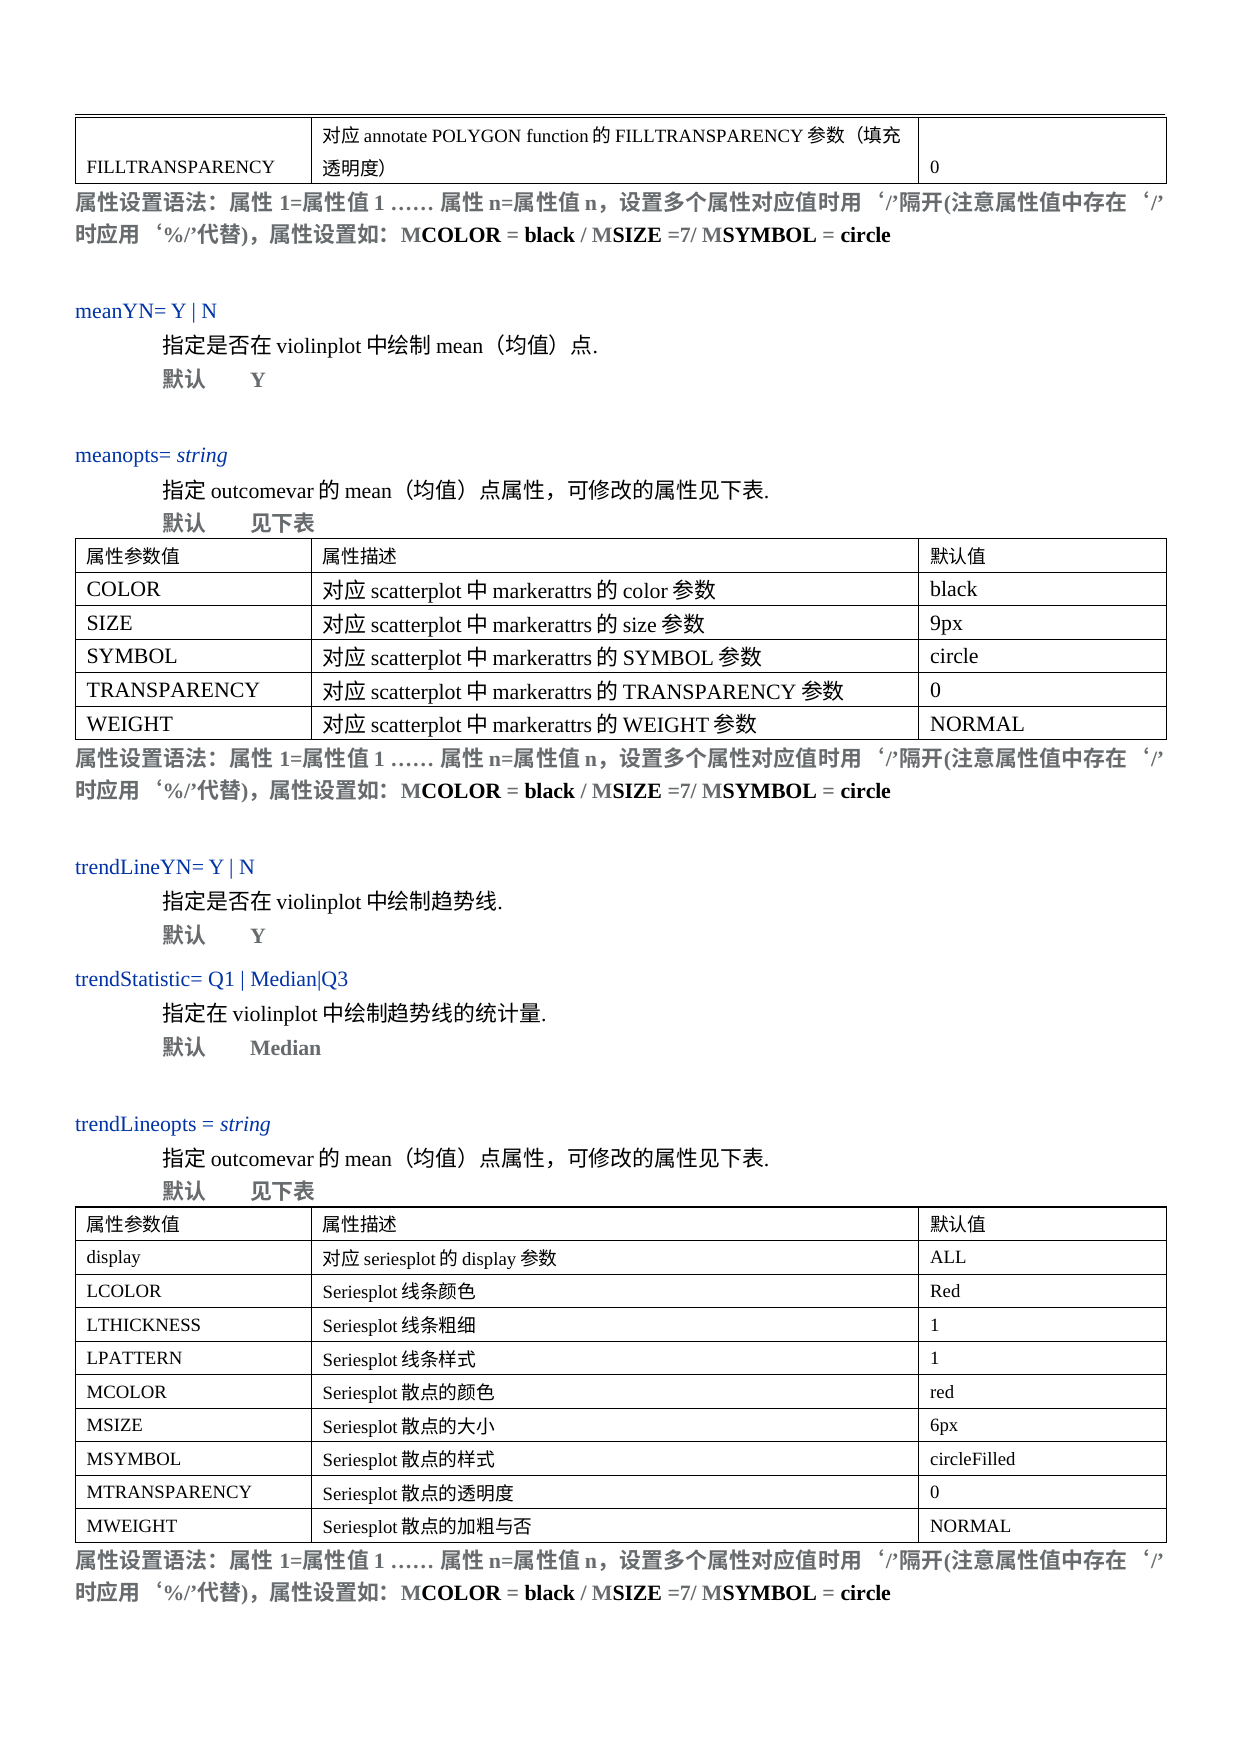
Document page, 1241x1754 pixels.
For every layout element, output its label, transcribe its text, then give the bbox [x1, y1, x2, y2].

text meanopts= string [75, 439, 969, 471]
text 默认 见下表 [121, 506, 1165, 538]
text 指定是否在violinplot中绘制趋势线. [119, 884, 1156, 916]
table_cell 9px [919, 606, 1166, 639]
text 指定在violinplot中绘制趋势线的统计量. [119, 996, 1156, 1028]
table_cell circleFilled [919, 1442, 1166, 1475]
text 默认 见下表 [121, 1174, 1165, 1206]
table_cell 0 [919, 118, 1166, 183]
table_cell Seriesplot线条样式 [312, 1342, 918, 1374]
text 默认 Y [121, 361, 1165, 394]
table_cell SYMBOL [76, 640, 311, 672]
table_cell TRANSPARENCY [76, 673, 311, 706]
table_cell MCOLOR [76, 1375, 311, 1408]
text 指定outcomevar的mean（均值）点属性，可修改的属性见下表. [119, 1140, 1156, 1173]
table_cell Seriesplot散点的样式 [312, 1442, 918, 1475]
table_header 属性描述 [312, 539, 918, 572]
table_cell circle [919, 640, 1166, 672]
table_cell 对应scatterplot中markerattrs的WEIGHT参数 [312, 707, 918, 739]
table_cell NORMAL [919, 1509, 1166, 1542]
text 属性设置语法：属性1=属性值1 …… 属性n=属性值n，设置多个属性对应值时用‘/’隔开(注意属性值中存在‘/’时应用‘%/’代替)，属性设置如：MCOLOR = black / MSIZE =7/ MSYMBOL = circle [75, 1543, 1165, 1608]
table_header 默认值 [919, 1208, 1166, 1240]
table_cell NORMAL [919, 707, 1166, 739]
table_cell SIZE [76, 606, 311, 639]
text 默认 Median [121, 1029, 1165, 1062]
table_cell LTHICKNESS [76, 1308, 311, 1341]
table_cell Seriesplot散点的加粗与否 [312, 1509, 918, 1542]
table_cell Seriesplot散点的颜色 [312, 1375, 918, 1408]
table_header 默认值 [919, 539, 1166, 572]
table_cell Seriesplot散点的大小 [312, 1409, 918, 1441]
text meanYN= Y | N [75, 294, 969, 327]
text 指定是否在violinplot中绘制mean（均值）点. [119, 328, 1156, 360]
table_header 属性描述 [312, 1208, 918, 1240]
table_cell 对应scatterplot中markerattrs的SYMBOL参数 [312, 640, 918, 672]
table_cell ALL [919, 1241, 1166, 1273]
table_cell MTRANSPARENCY [76, 1476, 311, 1508]
table_cell FILLTRANSPARENCY [76, 118, 311, 183]
table_cell 对应scatterplot中markerattrs的size参数 [312, 606, 918, 639]
table_cell Seriesplot线条粗细 [312, 1308, 918, 1341]
text 默认 Y [121, 917, 1165, 950]
table_header 属性参数值 [76, 539, 311, 572]
text trendLineYN= Y | N [75, 850, 969, 883]
table_cell Seriesplot线条颜色 [312, 1275, 918, 1307]
table_cell 对应annotate POLYGON function的FILLTRANSPARENCY参数（填充透明度） [312, 118, 918, 183]
table_cell MSIZE [76, 1409, 311, 1441]
table_cell 1 [919, 1342, 1166, 1374]
table_cell 0 [919, 1476, 1166, 1508]
table_cell 对应seriesplot的display参数 [312, 1241, 918, 1273]
table_cell 6px [919, 1409, 1166, 1441]
table_cell COLOR [76, 573, 311, 605]
table_cell red [919, 1375, 1166, 1408]
table_cell 对应scatterplot中markerattrs的color参数 [312, 573, 918, 605]
table_cell MSYMBOL [76, 1442, 311, 1475]
text 属性设置语法：属性1=属性值1 …… 属性n=属性值n，设置多个属性对应值时用‘/’隔开(注意属性值中存在‘/’时应用‘%/’代替)，属性设置如：MCOLOR = black / MSIZE =7/ MSYMBOL = circle [75, 184, 1165, 249]
table_cell black [919, 573, 1166, 605]
text 属性设置语法：属性1=属性值1 …… 属性n=属性值n，设置多个属性对应值时用‘/’隔开(注意属性值中存在‘/’时应用‘%/’代替)，属性设置如：MCOLOR = black / MSIZE =7/ MSYMBOL = circle [75, 740, 1165, 805]
table_cell 对应scatterplot中markerattrs的TRANSPARENCY参数 [312, 673, 918, 706]
table_cell Seriesplot散点的透明度 [312, 1476, 918, 1508]
table_header 属性参数值 [76, 1208, 311, 1240]
text trendLineopts = string [75, 1107, 969, 1139]
table_cell Red [919, 1275, 1166, 1307]
table_cell display [76, 1241, 311, 1273]
table_cell WEIGHT [76, 707, 311, 739]
text trendStatistic= Q1 | Median|Q3 [75, 962, 969, 995]
table_cell MWEIGHT [76, 1509, 311, 1542]
table_cell LCOLOR [76, 1275, 311, 1307]
table_cell LPATTERN [76, 1342, 311, 1374]
text 指定outcomevar的mean（均值）点属性，可修改的属性见下表. [119, 472, 1156, 505]
table_cell 1 [919, 1308, 1166, 1341]
table_cell 0 [919, 673, 1166, 706]
